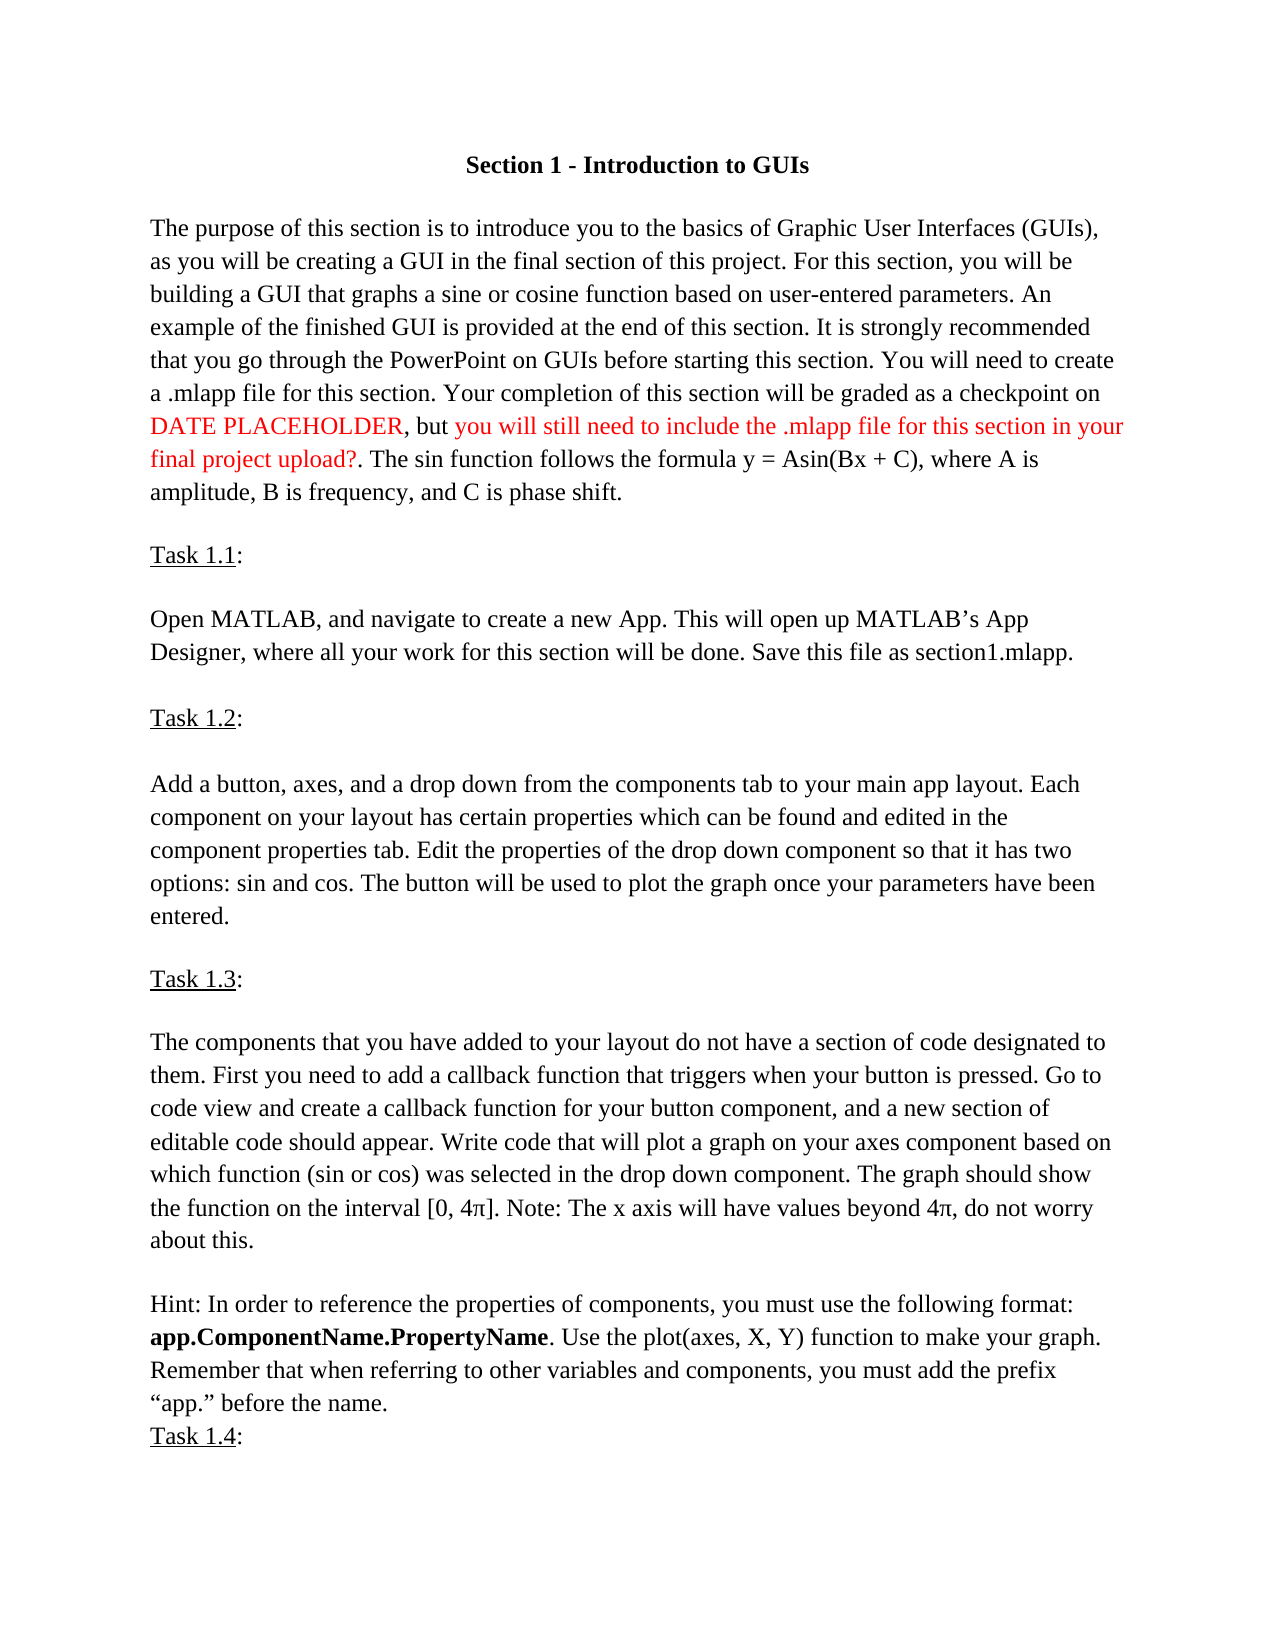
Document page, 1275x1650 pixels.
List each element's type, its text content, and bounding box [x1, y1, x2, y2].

text The purpose of this section is to introduce you to the basics of Graphic User Interfaces (GUIs), as you will be creating a GUI in the final section of this project. For this section, you will be building a GUI that graphs a sine or cosine function based on user-entered parameters. An example of the finished GUI is provided at the end of this section. It is strongly recommended that you go through the PowerPoint on GUIs before starting this section. You will need to create a .mlapp file for this section. Your completion of this section will be graded as a checkpoint on DATE PLACEHOLDER, but you will still need to include the .mlapp file for this section in your final project upload?. The sin function follows the formula y = Asin(Bx + C), where A is amplitude, B is frequency, and C is phase shift. [150, 213, 1125, 506]
text Task 1.3: [150, 964, 1125, 993]
text Task 1.4: [150, 1421, 1125, 1450]
text Hint: In order to reference the properties of components, you must use the following format: app.ComponentName.PropertyName. Use the plot(axes, X, Y) function to make your graph. Remember that when referring to other variables and components, you must add the prefix “app.” before the name. [150, 1289, 1125, 1417]
text Open MATLAB, and navigate to create a new App. This will open up MATLAB’s App Designer, where all your work for this section will be done. Save this file as section1.mlapp. [150, 604, 1125, 666]
text Add a button, axes, and a drop down from the components tab to your main app layout. Each component on your layout has certain properties which can be found and edited in the component properties tab. Edit the properties of the drop down component so that it has two options: sin and cos. The button will be used to plot the graph once your parameters have been entered. [150, 769, 1125, 930]
text Task 1.2: [150, 703, 1125, 732]
text Section 1 - Introduction to GUIs [150, 150, 1125, 179]
text Task 1.1: [150, 541, 1125, 569]
text The components that you have added to your layout do not have a section of code designated to them. First you need to add a callback function that triggers when your button is pressed. Go to code view and create a callback function for your button component, and a new section of editable code should appear. Write code that will plot a graph on your axes component based on which function (sin or cos) was selected in the drop down component. The graph should show the function on the interval [0, 4π]. Note: The x axis will have values beyond 4π, do not worry about this. [150, 1027, 1125, 1254]
